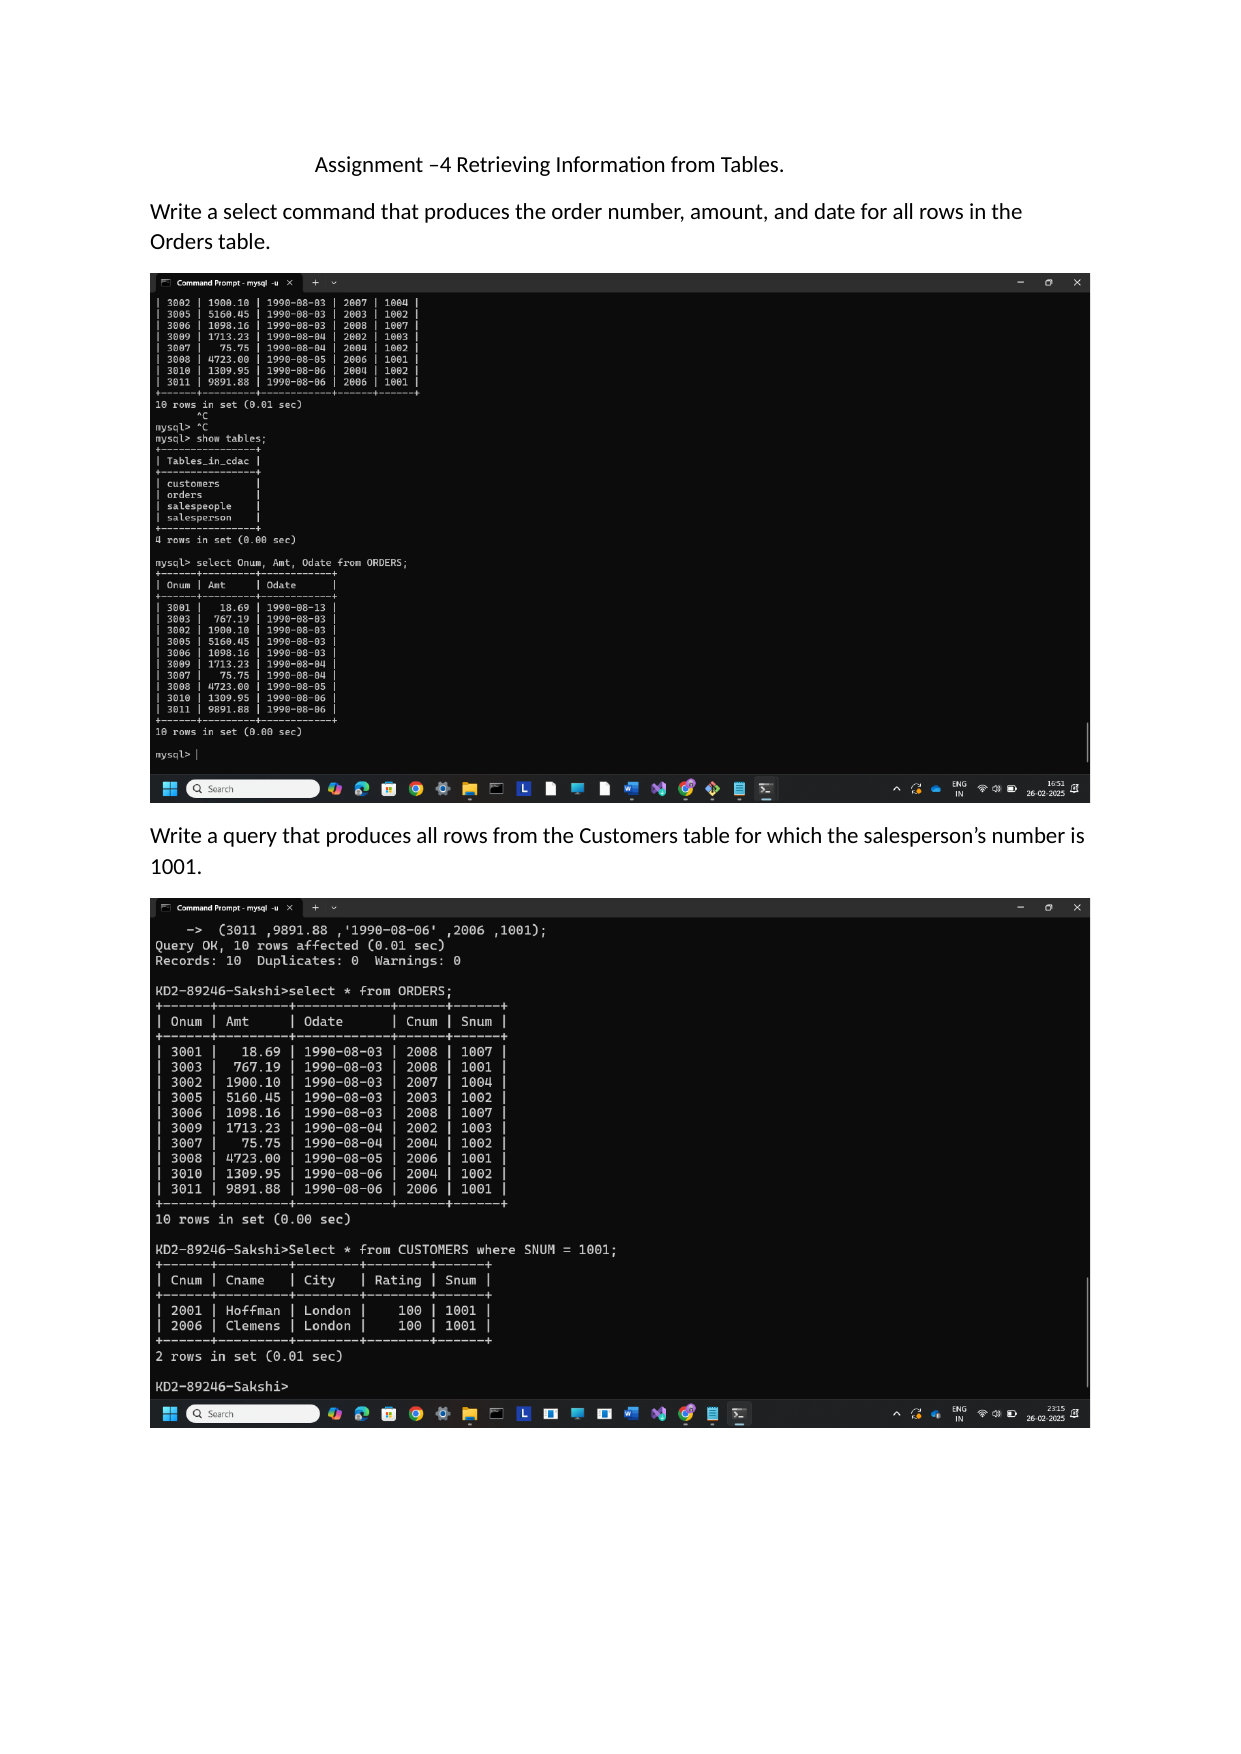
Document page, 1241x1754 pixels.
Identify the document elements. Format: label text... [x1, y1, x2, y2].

text Assignment –4 Retrieving Information from Tables. [150, 150, 1090, 178]
text Write a select command that produces the order number, amount, and date for all rows in the Orders table. [150, 197, 1090, 255]
picture [150, 898, 1091, 1428]
text Write a query that produces all rows from the Customers table for which the salesperson’s number is 1001. [150, 822, 1090, 880]
picture [150, 273, 1091, 803]
